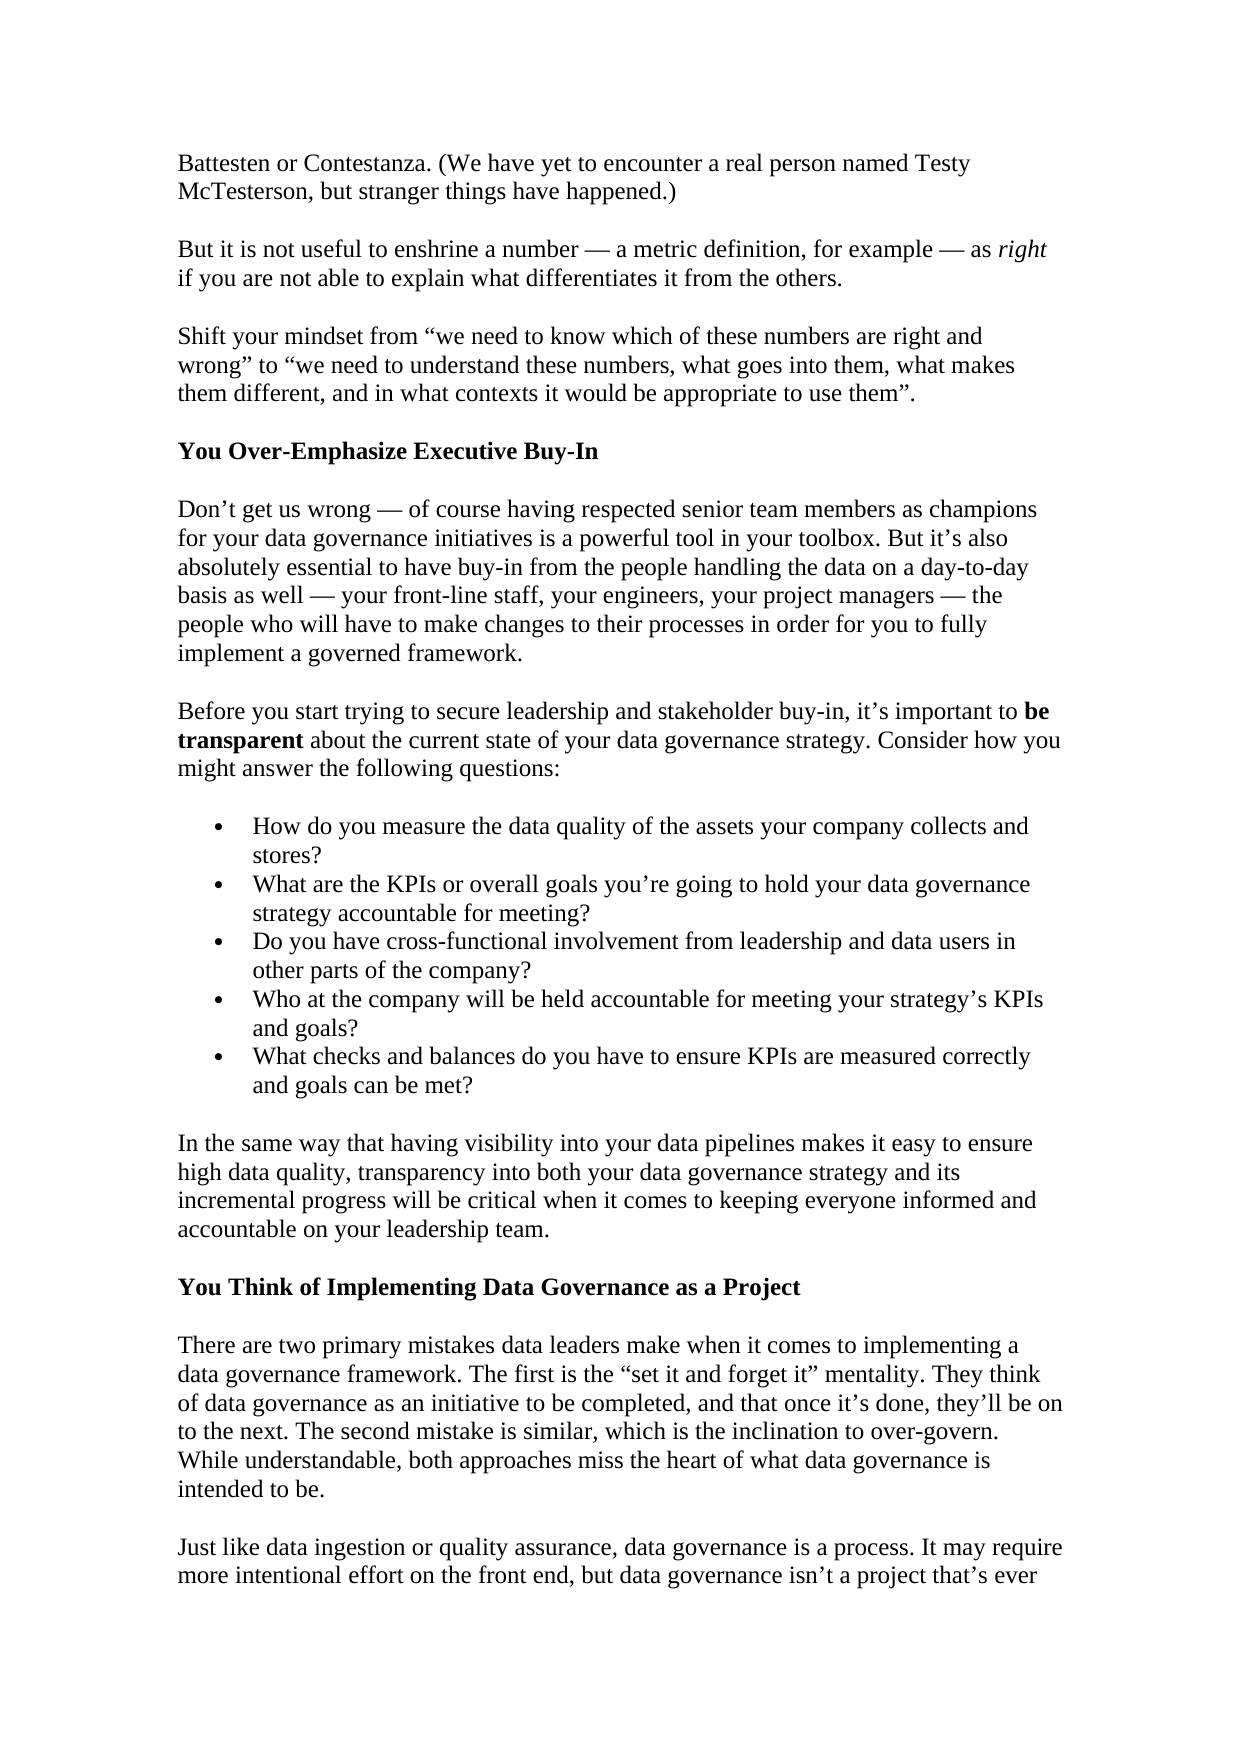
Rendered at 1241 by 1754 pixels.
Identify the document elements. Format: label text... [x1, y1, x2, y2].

text In the same way that having visibility into your data pipelines makes it easy to ensure high data quality, transparency into both your data governance strategy and its incremental progress will be critical when it comes to keeping everyone informed and accountable on your leadership team. [177, 1128, 1063, 1243]
text Before you start trying to secure leadership and stakeholder buy-in, it’s important to be transparent about the current state of your data governance strategy. Consider how you might answer the following questions: [177, 696, 1063, 782]
text You Over-Emphasize Executive Buy-In [177, 436, 1063, 465]
text But it is not useful to enshrine a number — a metric definition, for example — as right if you are not able to explain what differentiates it from the others. [177, 234, 1063, 292]
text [177, 1532, 1063, 1589]
text Don’t get us wrong — of course having respected senior team members as champions for your data governance initiatives is a powerful tool in your toolbox. But it’s also absolutely essential to have buy-in from the people handling the data on a day-to-day basis as well — your front-line staff, your engineers, your project managers — the people who will have to make changes to their processes in order for you to fully implement a governed framework. [177, 494, 1063, 667]
text There are two primary mistakes data leaders make when it comes to implementing a data governance framework. The first is the “set it and forget it” mentality. They think of data governance as an initiative to be completed, and that once it’s done, they’ll be on to the next. The second mistake is similar, which is the inclination to over-govern. While understandable, both approaches miss the heart of what data governance is intended to be. [177, 1330, 1063, 1503]
text Shift your mindset from “we need to know which of these numbers are right and wrong” to “we need to understand these numbers, what goes into them, what makes them different, and in what contexts it would be appropriate to use them”. [177, 321, 1063, 407]
list How do you measure the data quality of the assets your company collects and stores? [215, 811, 1063, 869]
text You Think of Implementing Data Governance as a Project [177, 1272, 1063, 1301]
list What checks and balances do you have to ensure KPIs are measured correctly and goals can be met? [215, 1041, 1063, 1099]
list Who at the company will be held accountable for meeting your strategy’s KPIs and goals? [215, 984, 1063, 1041]
list Do you have cross-functional involvement from leadership and data users in other parts of the company? [215, 926, 1063, 984]
list What are the KPIs or overall goals you’re going to hold your data governance strategy accountable for meeting? [215, 869, 1063, 926]
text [177, 148, 1063, 205]
